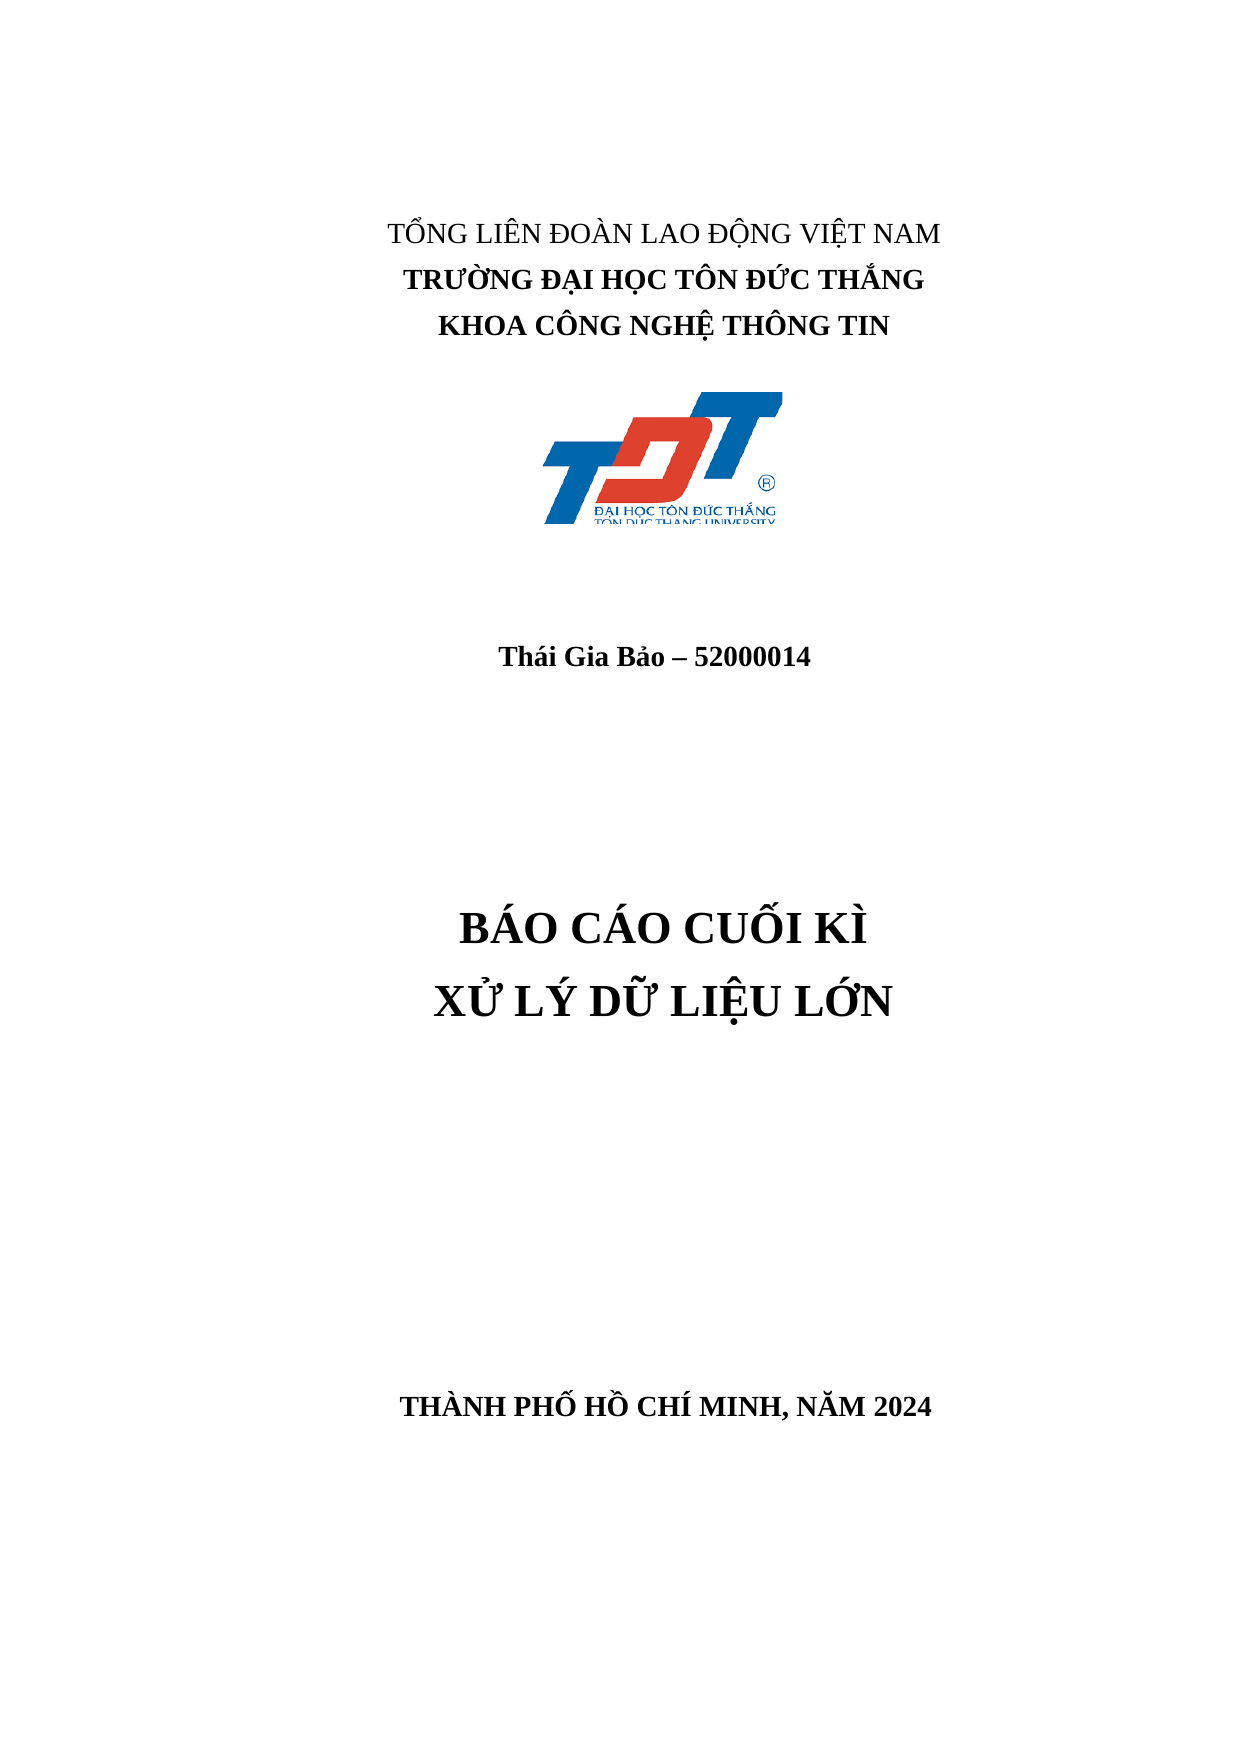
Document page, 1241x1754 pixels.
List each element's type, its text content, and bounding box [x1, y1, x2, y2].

text XỬ LÝ DỮ LIỆU LỚN [253, 974, 1074, 1026]
text THÀNH PHỐ HỒ CHÍ MINH, NĂM 2024 [209, 1389, 1122, 1422]
text TRƯỜNG ĐẠI HỌC TÔN ĐỨC THẮNG [263, 262, 1065, 296]
picture [542, 392, 783, 524]
text BÁO CÁO CUỐI KÌ [253, 901, 1074, 953]
text KHOA CÔNG NGHỆ THÔNG TIN [263, 308, 1065, 342]
text Thái Gia Bảo – 52000014 [192, 639, 1117, 673]
text TỔNG LIÊN ĐOÀN LAO ĐỘNG VIỆT NAM [263, 216, 1065, 250]
